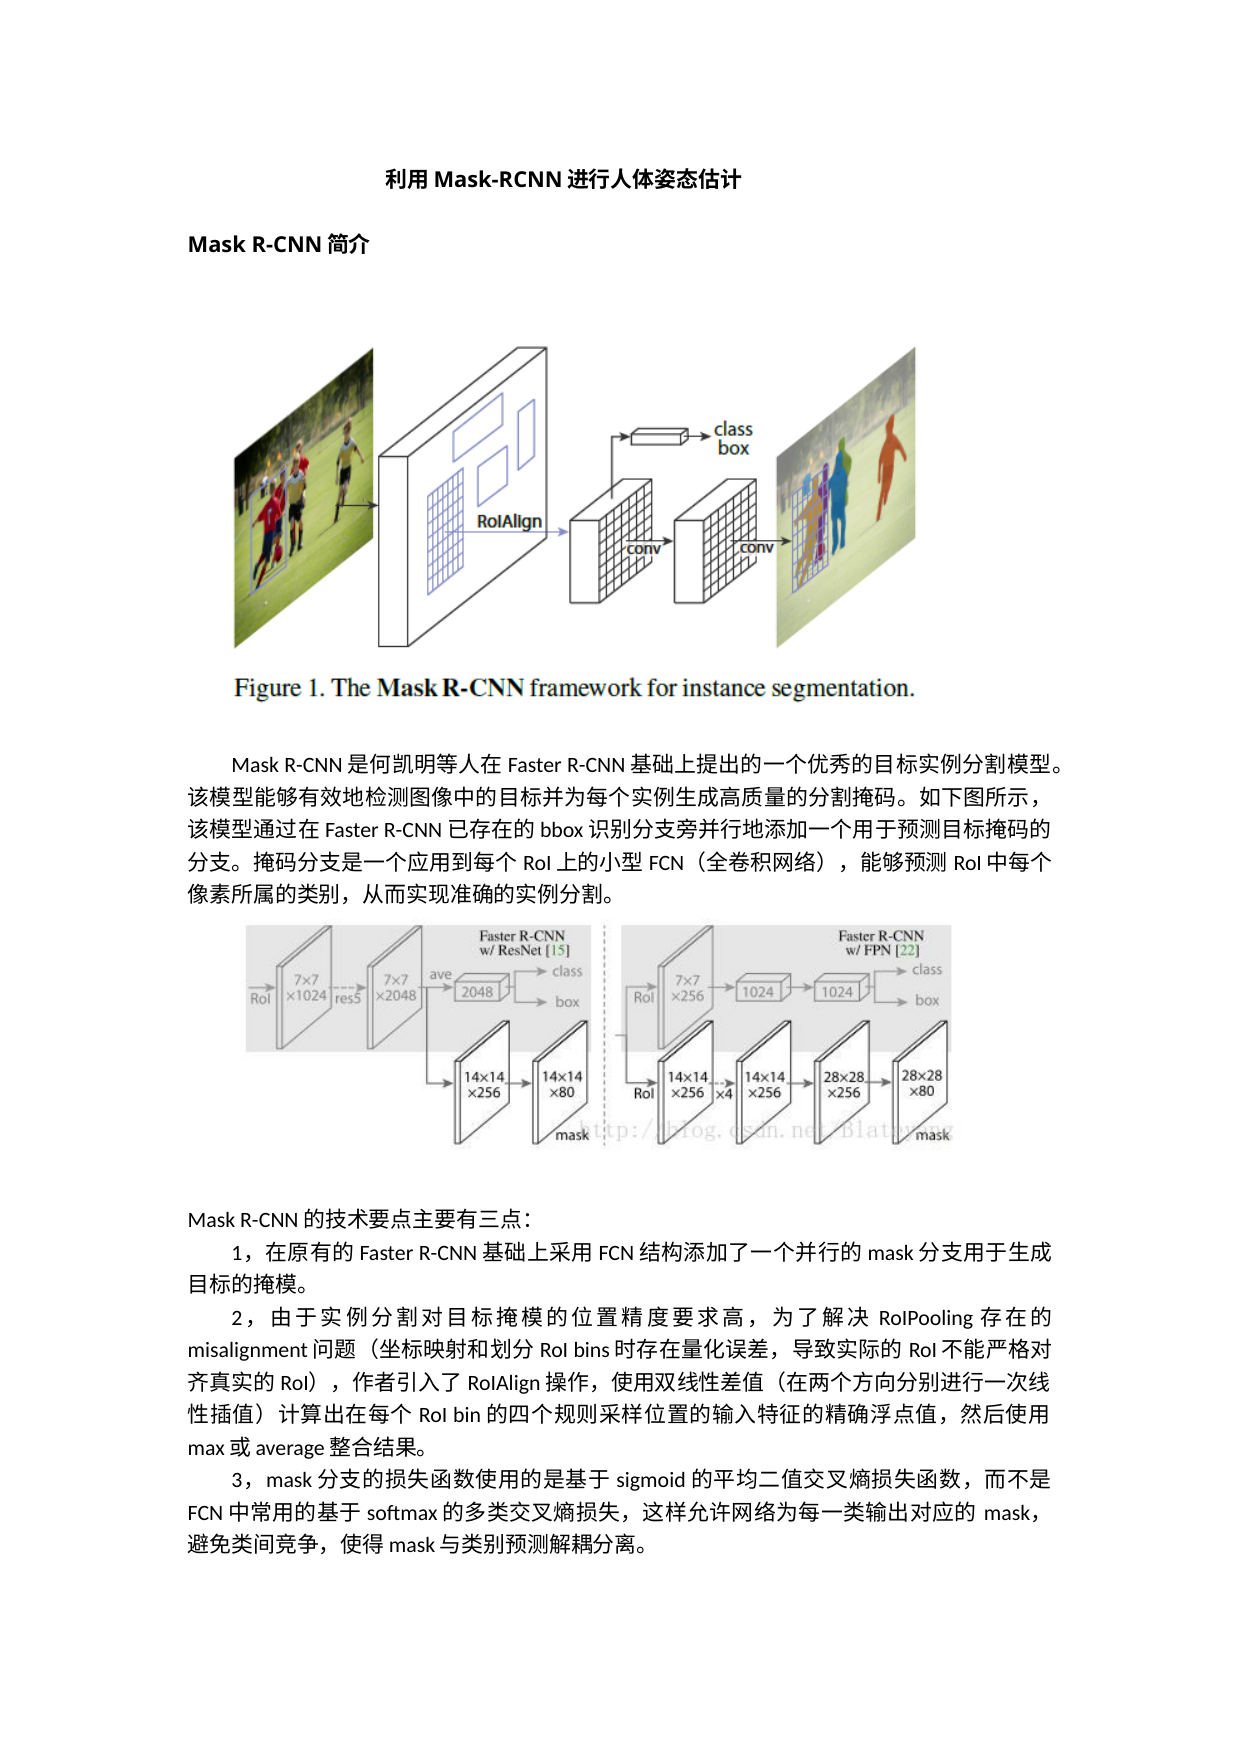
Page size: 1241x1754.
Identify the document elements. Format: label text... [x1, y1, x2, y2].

text 1，在原有的Faster R-CNN基础上采用FCN结构添加了一个并行的mask分支用于生成目标的掩模。 [187, 1234, 1053, 1299]
text 2，由于实例分割对目标掩模的位置精度要求高，为了解决RoIPooling存在的misalignment问题（坐标映射和划分RoI bins时存在量化误差，导致实际的RoI不能严格对齐真实的RoI），作者引入了RoIAlign操作，使用双线性差值（在两个方向分别进行一次线性插值）计算出在每个RoI bin的四个规则采样位置的输入特征的精确浮点值，然后使用max或average整合结果。 [187, 1299, 1053, 1462]
text Mask R-CNN的技术要点主要有三点： [187, 1202, 1053, 1234]
text Mask R-CNN简介 [187, 227, 1053, 259]
text Mask R-CNN是何凯明等人在Faster R-CNN基础上提出的一个优秀的目标实例分割模型。该模型能够有效地检测图像中的目标并为每个实例生成高质量的分割掩码。如下图所示，该模型通过在Faster R-CNN已存在的bbox识别分支旁并行地添加一个用于预测目标掩码的分支。掩码分支是一个应用到每个RoI上的小型FCN（全卷积网络），能够预测RoI中每个像素所属的类别，从而实现准确的实例分割。 [187, 747, 1053, 909]
picture [187, 292, 977, 719]
text 3，mask分支的损失函数使用的是基于sigmoid的平均二值交叉熵损失函数，而不是FCN中常用的基于softmax的多类交叉熵损失，这样允许网络为每一类输出对应的mask，避免类间竞争，使得mask与类别预测解耦分离。 [187, 1462, 1053, 1559]
picture [231, 909, 969, 1155]
text 利用Mask-RCNN进行人体姿态估计 [187, 162, 1053, 194]
